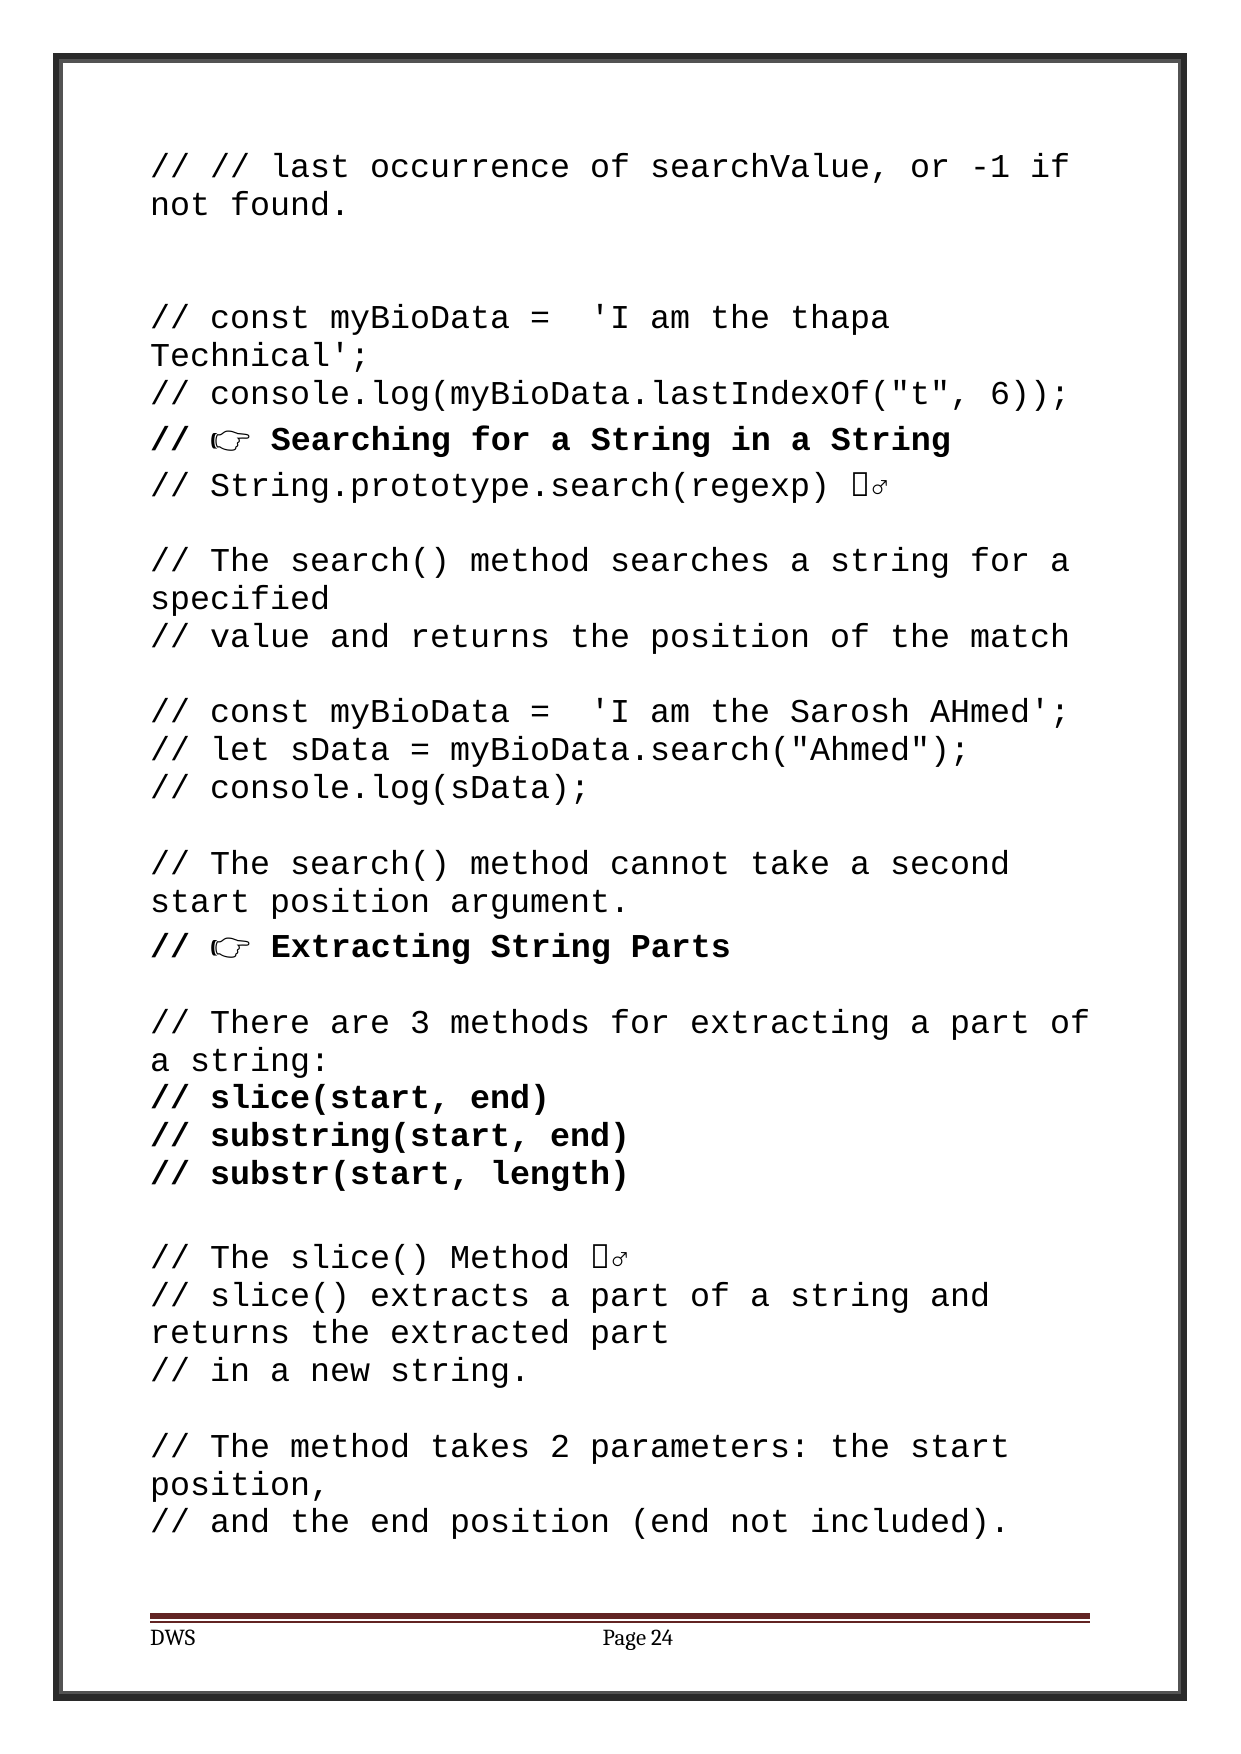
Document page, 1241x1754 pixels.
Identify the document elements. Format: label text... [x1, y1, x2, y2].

text // let sData = myBioData.search("Ahmed"); [150, 733, 1090, 771]
text // String.prototype.search(regexp) 🙋‍♂️ [150, 460, 1090, 506]
text // console.log(sData); [150, 771, 1090, 809]
text // const myBioData = 'I am the thapa Technical'; [150, 301, 1090, 377]
text // substr(start, length) [150, 1157, 1090, 1195]
text // // last occurrence of searchValue, or -1 if not found. [150, 150, 1090, 226]
text // 👉 Searching for a String in a String [150, 415, 1090, 460]
text // value and returns the position of the match [150, 619, 1090, 657]
text // The search() method cannot take a second start position argument. [150, 846, 1090, 922]
text // and the end position (end not included). [150, 1505, 1090, 1543]
text // The search() method searches a string for a specified [150, 544, 1090, 619]
text // const myBioData = 'I am the Sarosh AHmed'; [150, 695, 1090, 733]
text // The slice() Method 🙋‍♂️ [150, 1232, 1090, 1278]
text // 👉 Extracting String Parts [150, 922, 1090, 968]
text // The method takes 2 parameters: the start position, [150, 1429, 1090, 1505]
text // in a new string. [150, 1354, 1090, 1392]
text // substring(start, end) [150, 1119, 1090, 1157]
text // There are 3 methods for extracting a part of a string: [150, 1006, 1090, 1081]
text // console.log(myBioData.lastIndexOf("t", 6)); [150, 377, 1090, 415]
text // slice() extracts a part of a string and returns the extracted part [150, 1278, 1090, 1354]
text // slice(start, end) [150, 1081, 1090, 1119]
